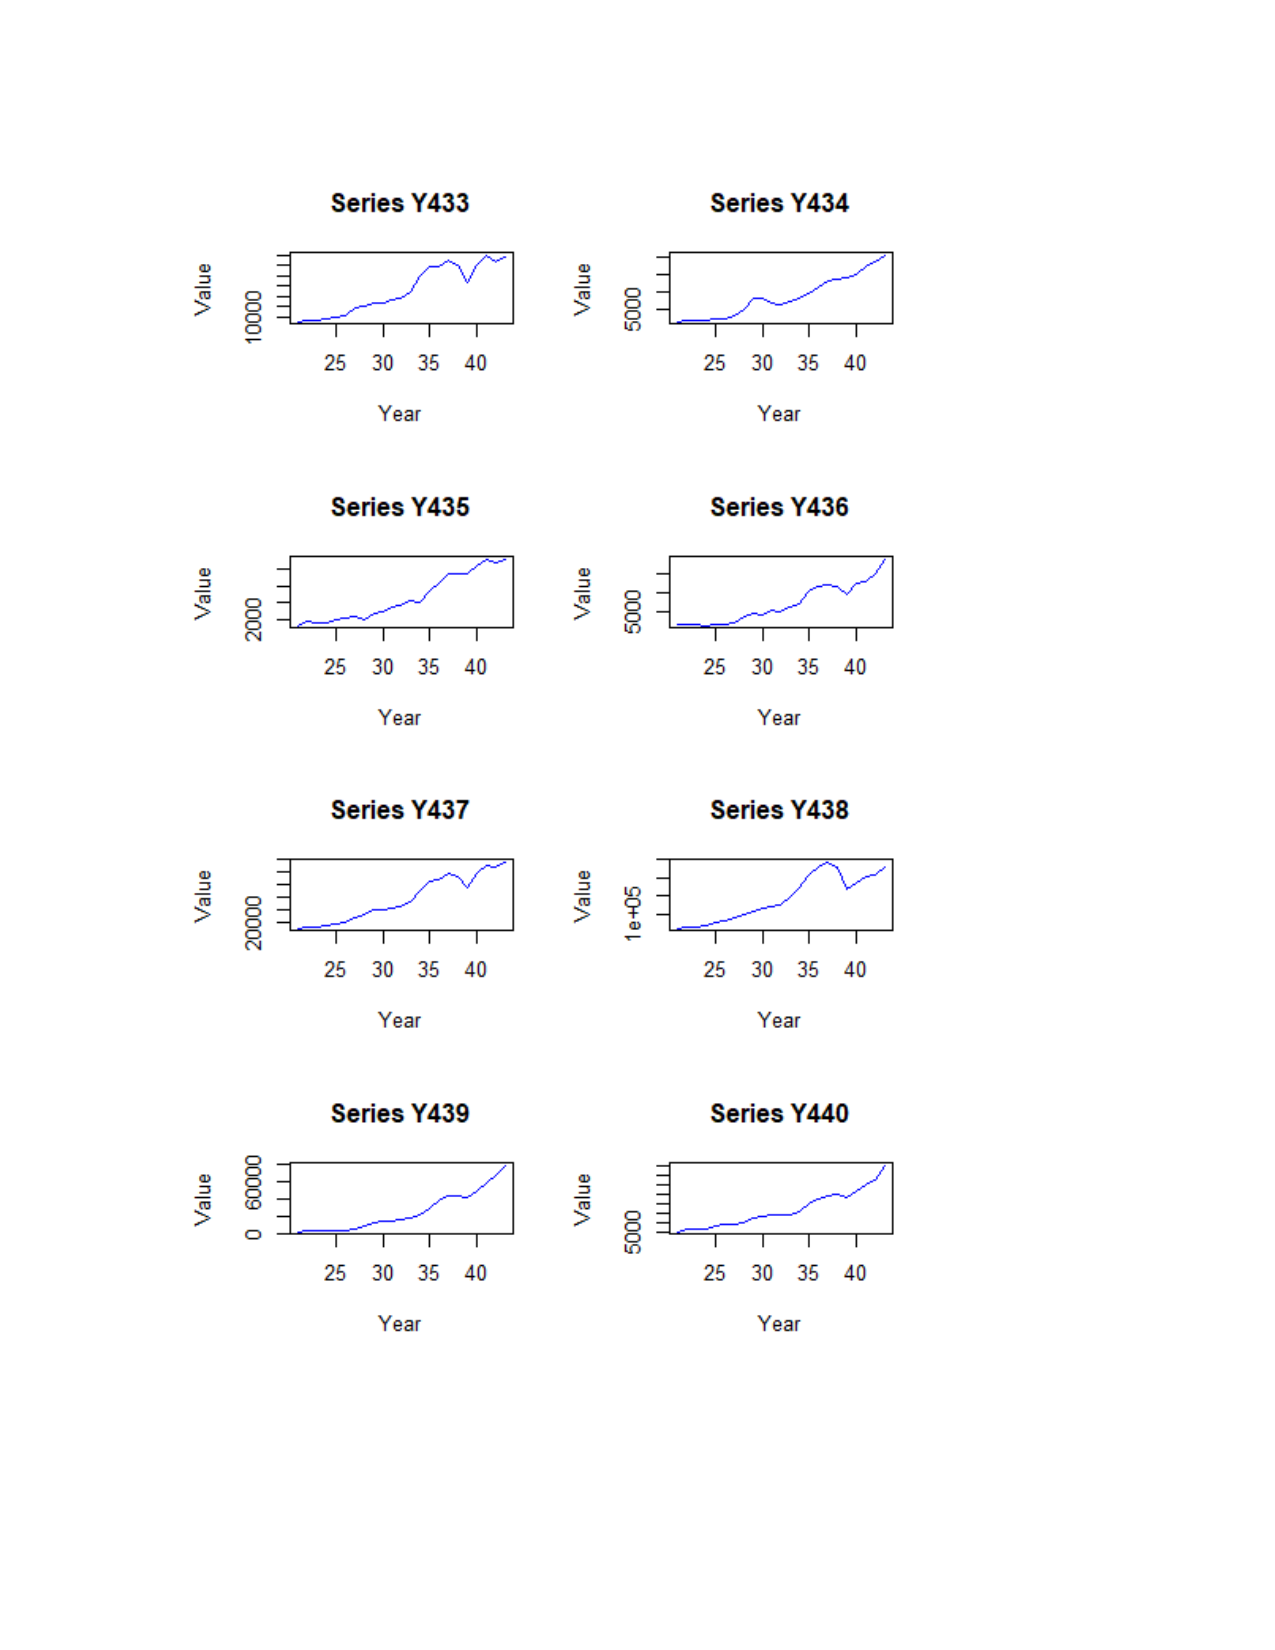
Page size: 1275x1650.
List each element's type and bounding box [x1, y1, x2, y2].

picture [187, 150, 946, 1363]
